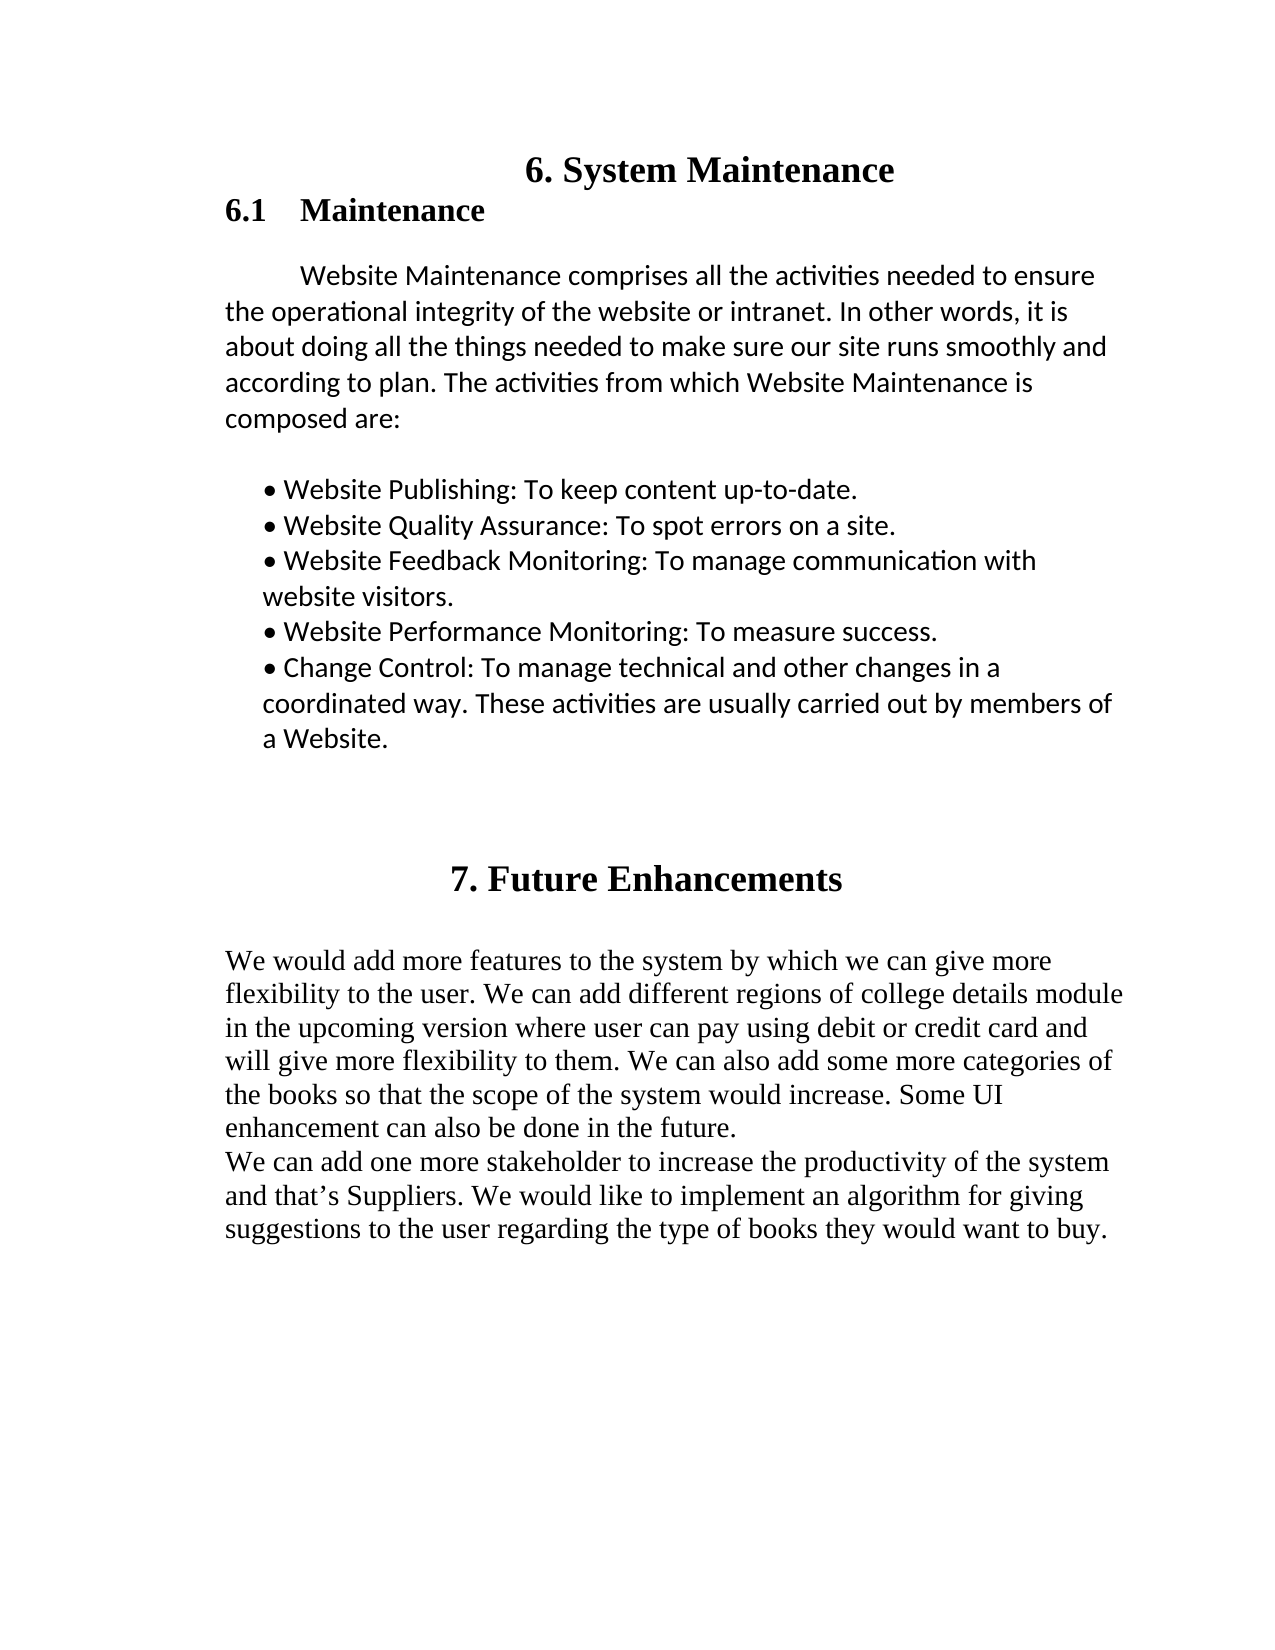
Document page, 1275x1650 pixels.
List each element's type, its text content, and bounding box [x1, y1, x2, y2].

list • Website Performance Monitoring: To measure success. [262, 613, 1125, 649]
text Website Maintenance comprises all the activities needed to ensure the operational integrity of the website or intranet. In other words, it is about doing all the things needed to make sure our site runs smoothly and according to plan. The activities from which Website Maintenance is composed are: [225, 257, 1125, 435]
list We can add one more stakeholder to increase the productivity of the system and that’s Suppliers. We would like to implement an algorithm for giving suggestions to the user regarding the type of books they would want to buy. [225, 1144, 1125, 1245]
text 6. System Maintenance [525, 147, 1125, 190]
list Maintenance [225, 190, 1125, 228]
list • Website Quality Assurance: To spot errors on a site. [262, 507, 1125, 542]
list • Website Feedback Monitoring: To manage communication with website visitors. [262, 542, 1125, 613]
list • Website Publishing: To keep content up-to-date. [262, 471, 1125, 507]
list We would add more features to the system by which we can give more flexibility to the user. We can add different regions of college details module in the upcoming version where user can pay using debit or credit card and will give more flexibility to them. We can also add some more categories of the books so that the scope of the system would increase. Some UI enhancement can also be done in the future. [225, 943, 1125, 1144]
list Future Enhancements [450, 857, 1125, 900]
list • Change Control: To manage technical and other changes in a coordinated way. These activities are usually carried out by members of a Website. [262, 649, 1125, 756]
